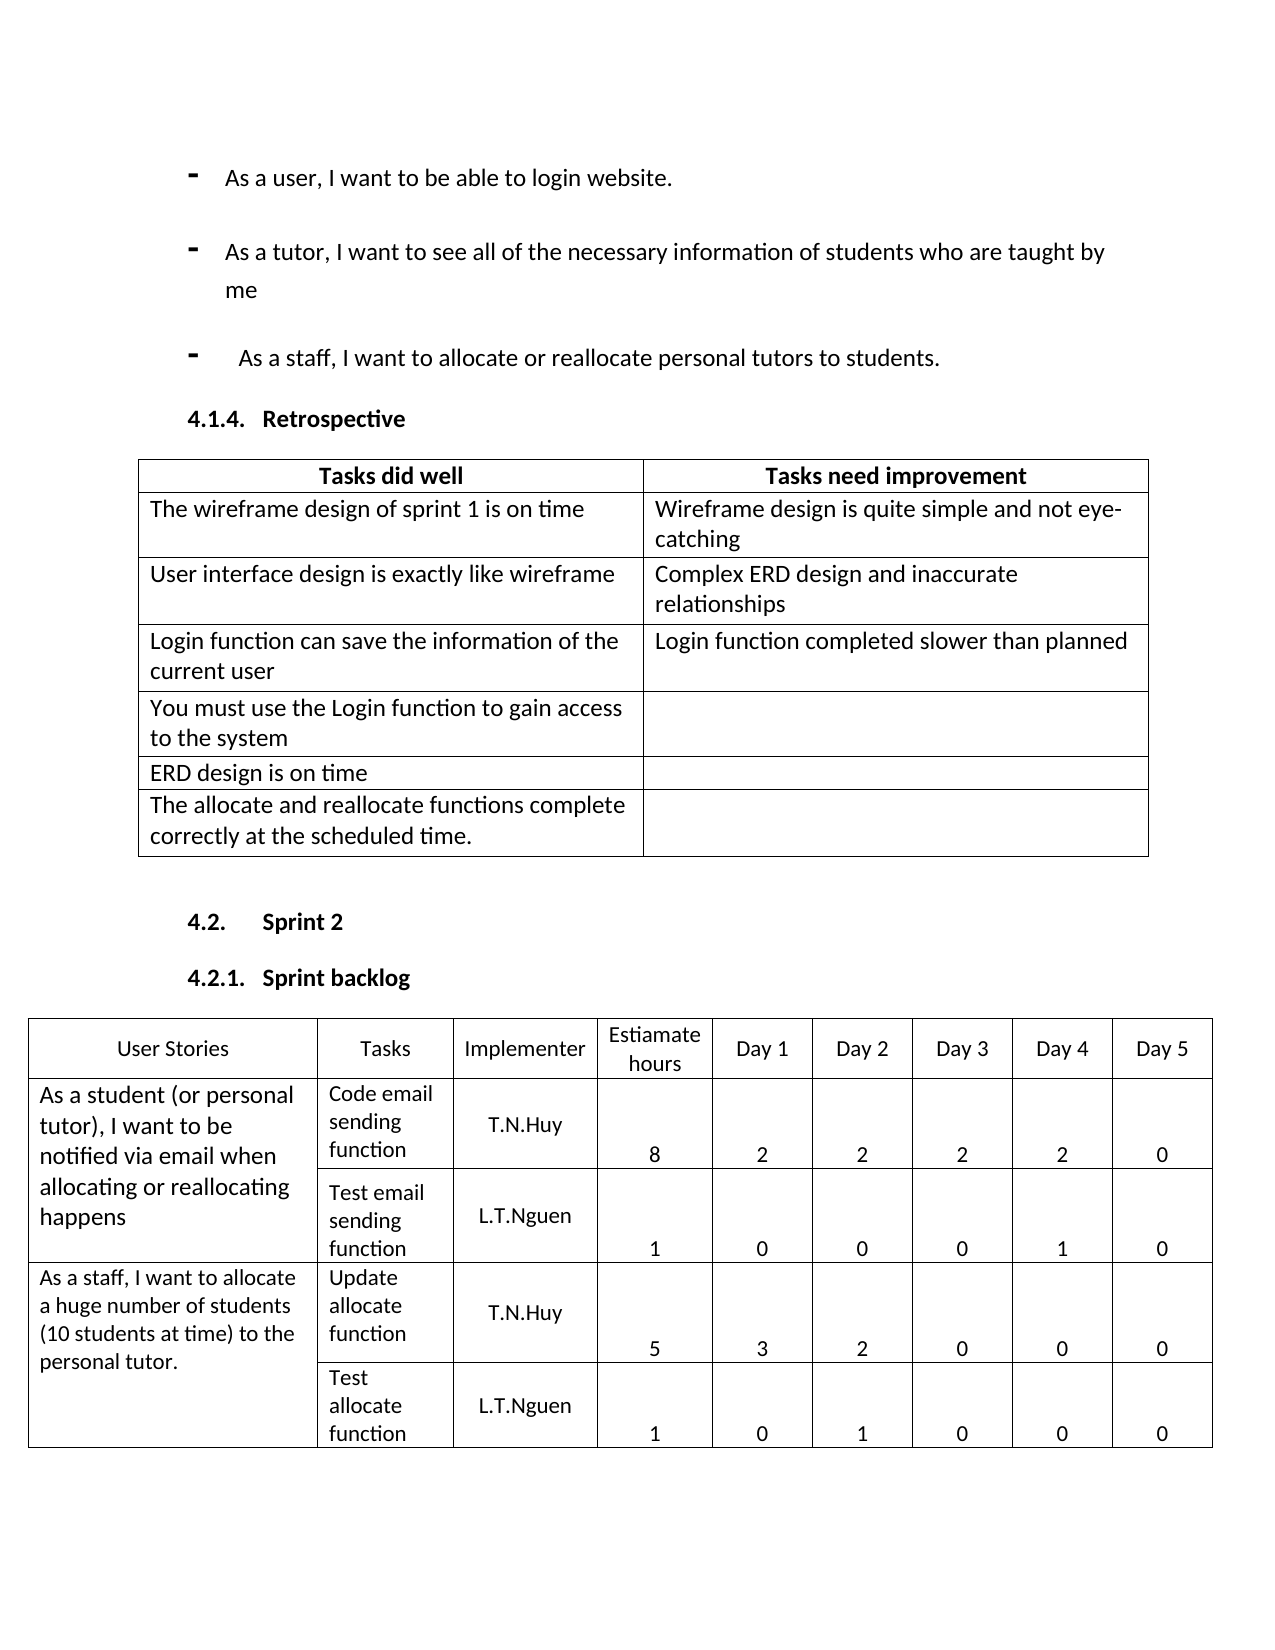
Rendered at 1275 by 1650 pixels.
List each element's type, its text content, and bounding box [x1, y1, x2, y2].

list Retrospective [187, 403, 1125, 434]
table_cell ERD design is on time [139, 757, 643, 789]
table_cell L.T.Nguen [454, 1169, 597, 1262]
table_header Implementer [454, 1019, 597, 1078]
table_header Day 3 [913, 1019, 1012, 1078]
list As a staff, I want to allocate or reallocate personal tutors to students. [187, 330, 1125, 376]
table_header Tasks [318, 1019, 453, 1078]
table_header Tasks did well [139, 460, 643, 492]
table_cell 1 [813, 1363, 912, 1447]
table_header Estiamate hours [598, 1019, 712, 1078]
list Sprint 2 [187, 906, 1125, 937]
table_cell 0 [1013, 1263, 1112, 1362]
table_cell 5 [598, 1263, 712, 1362]
table_cell 1 [598, 1169, 712, 1262]
table_header Tasks need improvement [644, 460, 1148, 492]
table_cell 2 [913, 1079, 1012, 1168]
table_cell Login function can save the information of the current user [139, 625, 643, 691]
list Sprint backlog [187, 962, 1125, 993]
table_cell Test allocate function [318, 1363, 453, 1447]
table_cell 3 [713, 1263, 812, 1362]
table_cell 0 [813, 1169, 912, 1262]
table_cell 2 [813, 1263, 912, 1362]
table_cell As a staff, I want to allocate a huge number of students (10 students at time) to the personal tutor. [29, 1263, 317, 1447]
table_header Day 2 [813, 1019, 912, 1078]
table_cell Test email sending function [318, 1169, 453, 1262]
table_cell Complex ERD design and inaccurate relationships [644, 558, 1148, 624]
list As a tutor, I want to see all of the necessary information of students who are taught by me [187, 223, 1125, 304]
table_cell Update allocate function [318, 1263, 453, 1362]
table_cell 0 [1113, 1363, 1212, 1447]
table_cell User interface design is exactly like wireframe [139, 558, 643, 624]
table_cell 1 [1013, 1169, 1112, 1262]
table_cell 0 [713, 1363, 812, 1447]
table_header User Stories [29, 1019, 317, 1078]
table_cell 1 [598, 1363, 712, 1447]
table_cell 0 [1113, 1263, 1212, 1362]
table_cell T.N.Huy [454, 1263, 597, 1362]
table_header Day 4 [1013, 1019, 1112, 1078]
table_cell 0 [913, 1169, 1012, 1262]
table_cell 0 [1113, 1169, 1212, 1262]
table_cell The wireframe design of sprint 1 is on time [139, 493, 643, 557]
table_cell Login function completed slower than planned [644, 625, 1148, 691]
table_cell 0 [713, 1169, 812, 1262]
table_cell 2 [1013, 1079, 1112, 1168]
table_cell As a student (or personal tutor), I want to be notified via email when allocating or reallocating happens [29, 1079, 317, 1262]
table_cell 0 [913, 1263, 1012, 1362]
table_cell [644, 757, 1148, 789]
table_cell 0 [1113, 1079, 1212, 1168]
table_header Day 1 [713, 1019, 812, 1078]
table_cell 0 [1013, 1363, 1112, 1447]
table_cell [644, 692, 1148, 756]
table_cell Wireframe design is quite simple and not eye-catching [644, 493, 1148, 557]
table_cell 8 [598, 1079, 712, 1168]
table_cell L.T.Nguen [454, 1363, 597, 1447]
table_cell [644, 790, 1148, 856]
table_cell 2 [713, 1079, 812, 1168]
table_cell T.N.Huy [454, 1079, 597, 1168]
table_header Day 5 [1113, 1019, 1212, 1078]
table_cell You must use the Login function to gain access to the system [139, 692, 643, 756]
table_cell Code email sending function [318, 1079, 453, 1168]
table_cell 2 [813, 1079, 912, 1168]
table_cell The allocate and reallocate functions complete correctly at the scheduled time. [139, 790, 643, 856]
table_cell 0 [913, 1363, 1012, 1447]
list As a user, I want to be able to login website. [187, 150, 1125, 196]
